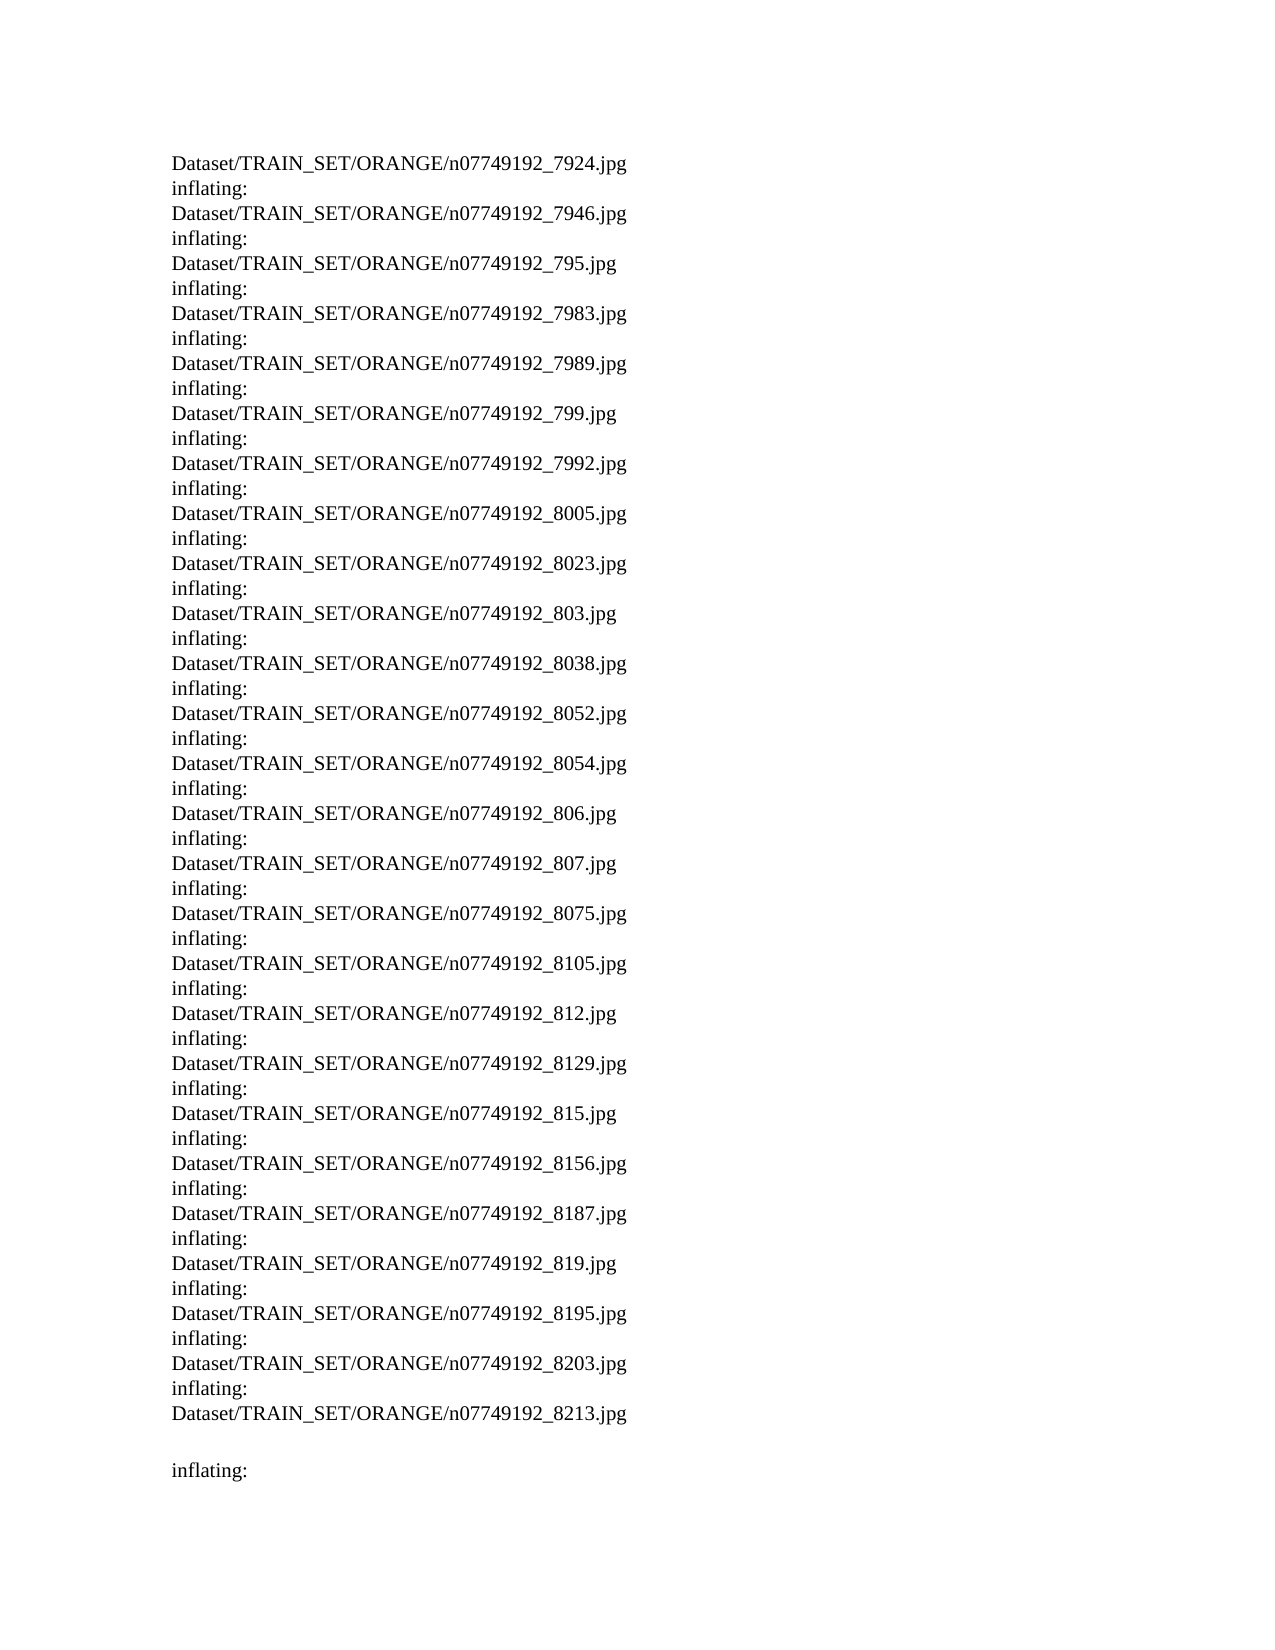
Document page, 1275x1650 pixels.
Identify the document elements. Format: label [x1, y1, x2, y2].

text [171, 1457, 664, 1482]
text [171, 150, 664, 1425]
